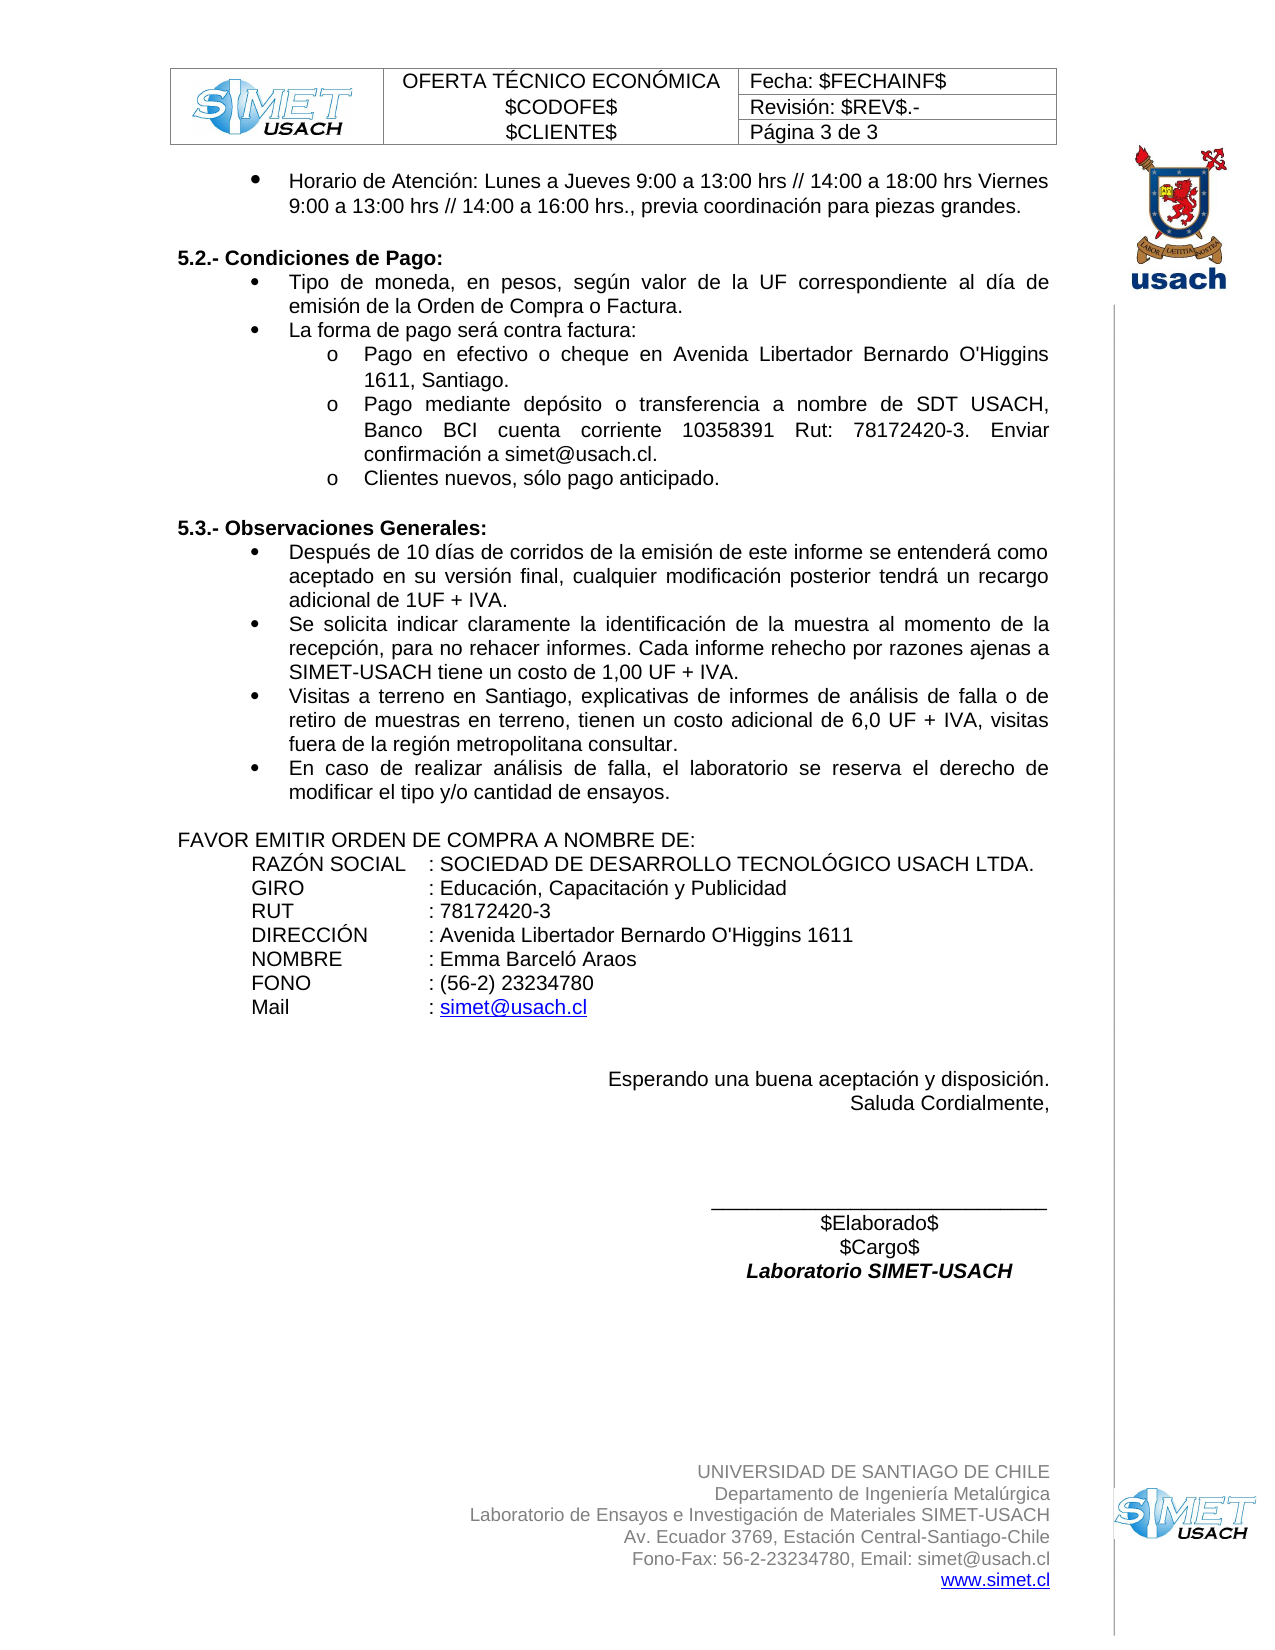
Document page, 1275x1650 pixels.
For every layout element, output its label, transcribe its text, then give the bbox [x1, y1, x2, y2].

text $Elaborado$ [709, 1211, 1050, 1235]
list Horario de Atención: Lunes a Jueves 9:00 a 13:00 hrs // 14:00 a 18:00 hrs Viernes 9:00 a 13:00 hrs // 14:00 a 16:00 hrs., previa coordinación para piezas grandes. [251, 168, 1050, 217]
list En caso de realizar análisis de falla, el laboratorio se reserva el derecho de modificar el tipo y/o cantidad de ensayos. [251, 756, 1050, 803]
text DIRECCIÓN : Avenida Libertador Bernardo O'Higgins 1611 [251, 923, 1050, 947]
text $Cargo$ [709, 1235, 1050, 1259]
text RUT : 78172420-3 [251, 899, 1050, 923]
text Mail : simet@usach.cl [251, 995, 1050, 1019]
text Esperando una buena aceptación y disposición. [251, 1067, 1050, 1091]
text 5.3.- Observaciones Generales: [177, 516, 1050, 539]
list Pago mediante depósito o transferencia a nombre de SDT USACH, Banco BCI cuenta corriente 10358391 Rut: 78172420-3. Enviar confirmación a simet@usach.cl. [326, 392, 1050, 466]
text Saluda Cordialmente, [251, 1091, 1050, 1115]
list La forma de pago será contra factura: [251, 318, 1050, 342]
list Visitas a terreno en Santiago, explicativas de informes de análisis de falla o de retiro de muestras en terreno, tienen un costo adicional de 6,0 UF + IVA, visitas fuera de la región metropolitana consultar. [251, 683, 1050, 756]
text FAVOR EMITIR ORDEN DE COMPRA A NOMBRE DE: [177, 827, 1050, 851]
text 5.2.- Condiciones de Pago: [177, 246, 1050, 270]
list Clientes nuevos, sólo pago anticipado. [326, 466, 1050, 492]
text RAZÓN SOCIAL : SOCIEDAD DE DESARROLLO TECNOLÓGICO USACH LTDA. GIRO : Educación, Capacitación y Publicidad [251, 851, 1050, 899]
text FONO : (56-2) 23234780 [251, 971, 1050, 995]
list Tipo de moneda, en pesos, según valor de la UF correspondiente al día de emisión de la Orden de Compra o Factura. [251, 270, 1050, 318]
picture [192, 79, 353, 135]
picture [1096, 68, 1275, 1650]
list Se solicita indicar claramente la identificación de la muestra al momento de la recepción, para no rehacer informes. Cada informe rehecho por razones ajenas a SIMET-USACH tiene un costo de 1,00 UF + IVA. [251, 612, 1050, 683]
list Después de 10 días de corridos de la emisión de este informe se entenderá como aceptado en su versión final, cualquier modificación posterior tendrá un recargo adicional de 1UF + IVA. [251, 539, 1050, 612]
text _____________________________ [709, 1187, 1050, 1211]
text NOMBRE : Emma Barceló Araos [251, 947, 1050, 971]
list Pago en efectivo o cheque en Avenida Libertador Bernardo O'Higgins 1611, Santiago. [326, 342, 1050, 392]
text Laboratorio SIMET-USACH [709, 1259, 1050, 1283]
